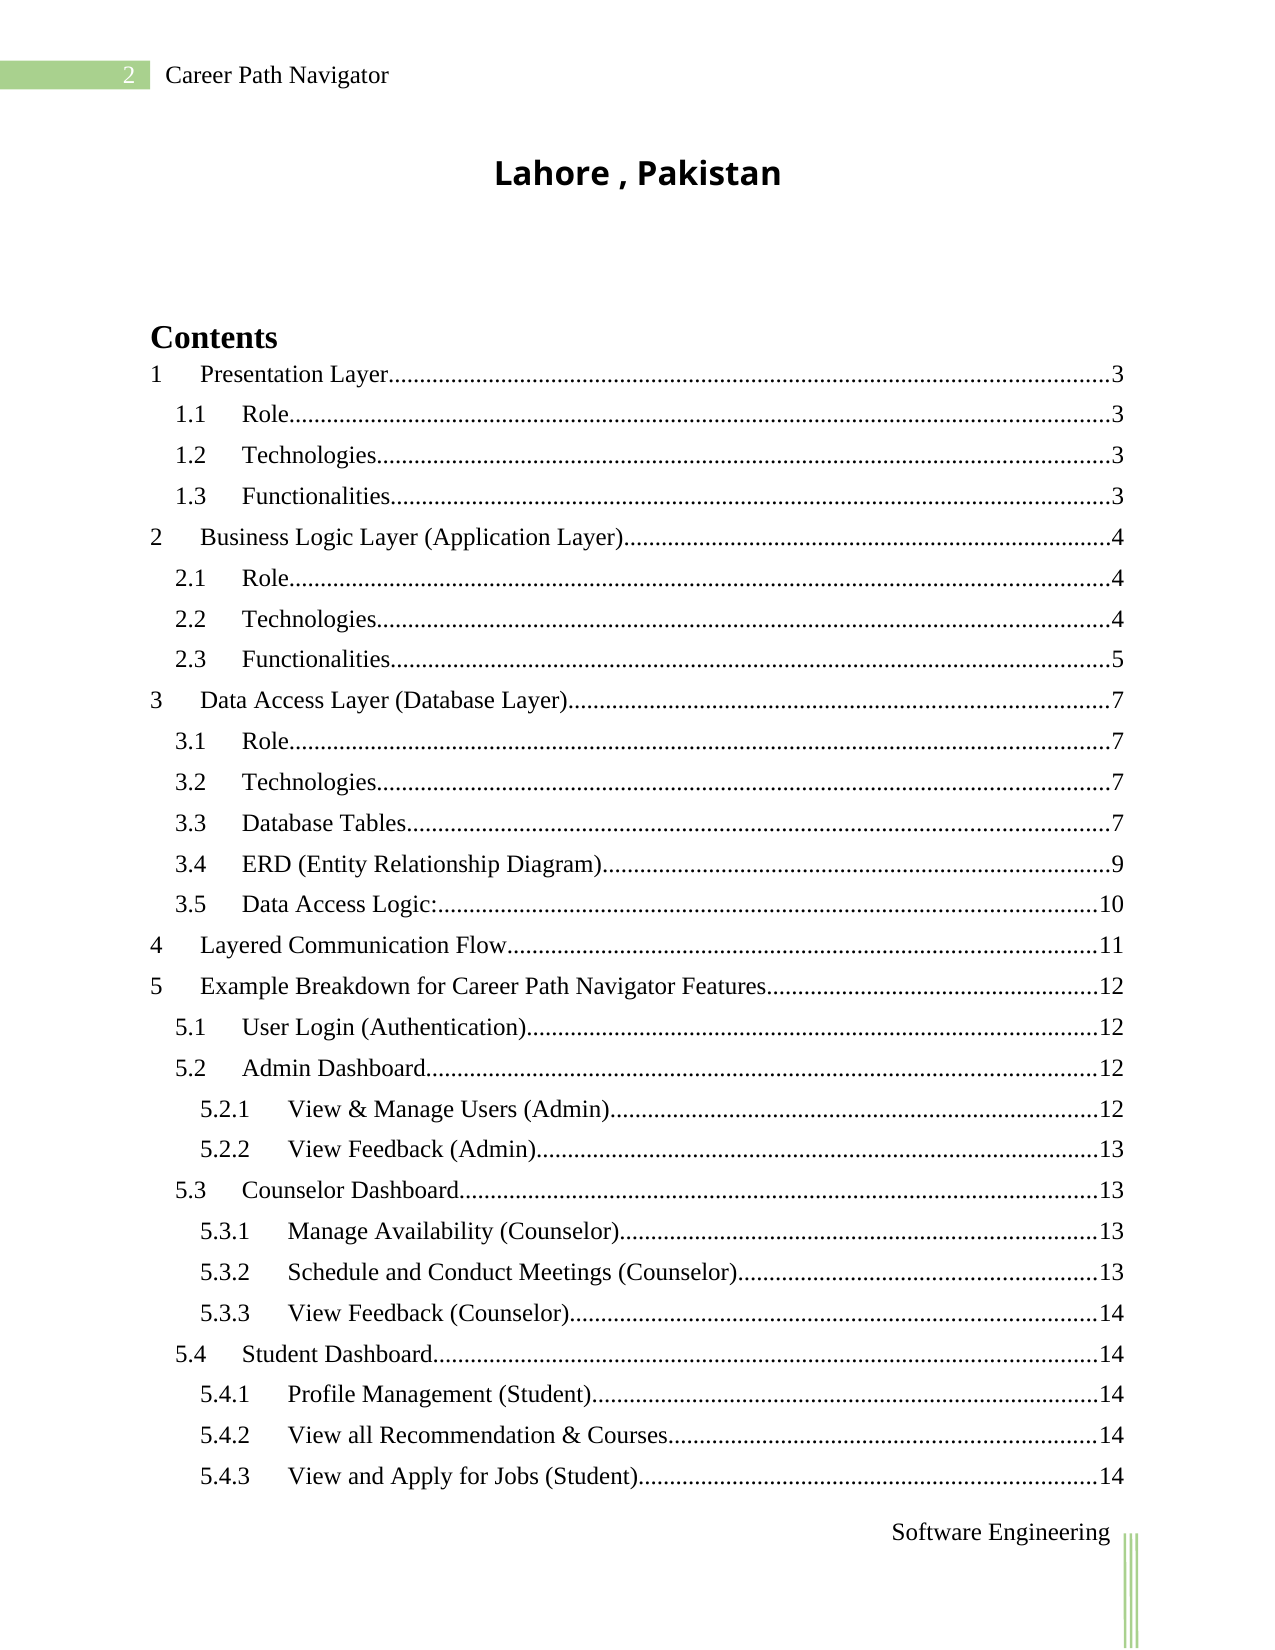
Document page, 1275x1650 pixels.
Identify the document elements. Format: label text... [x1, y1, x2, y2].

text Lahore , Pakistan [150, 150, 1125, 195]
